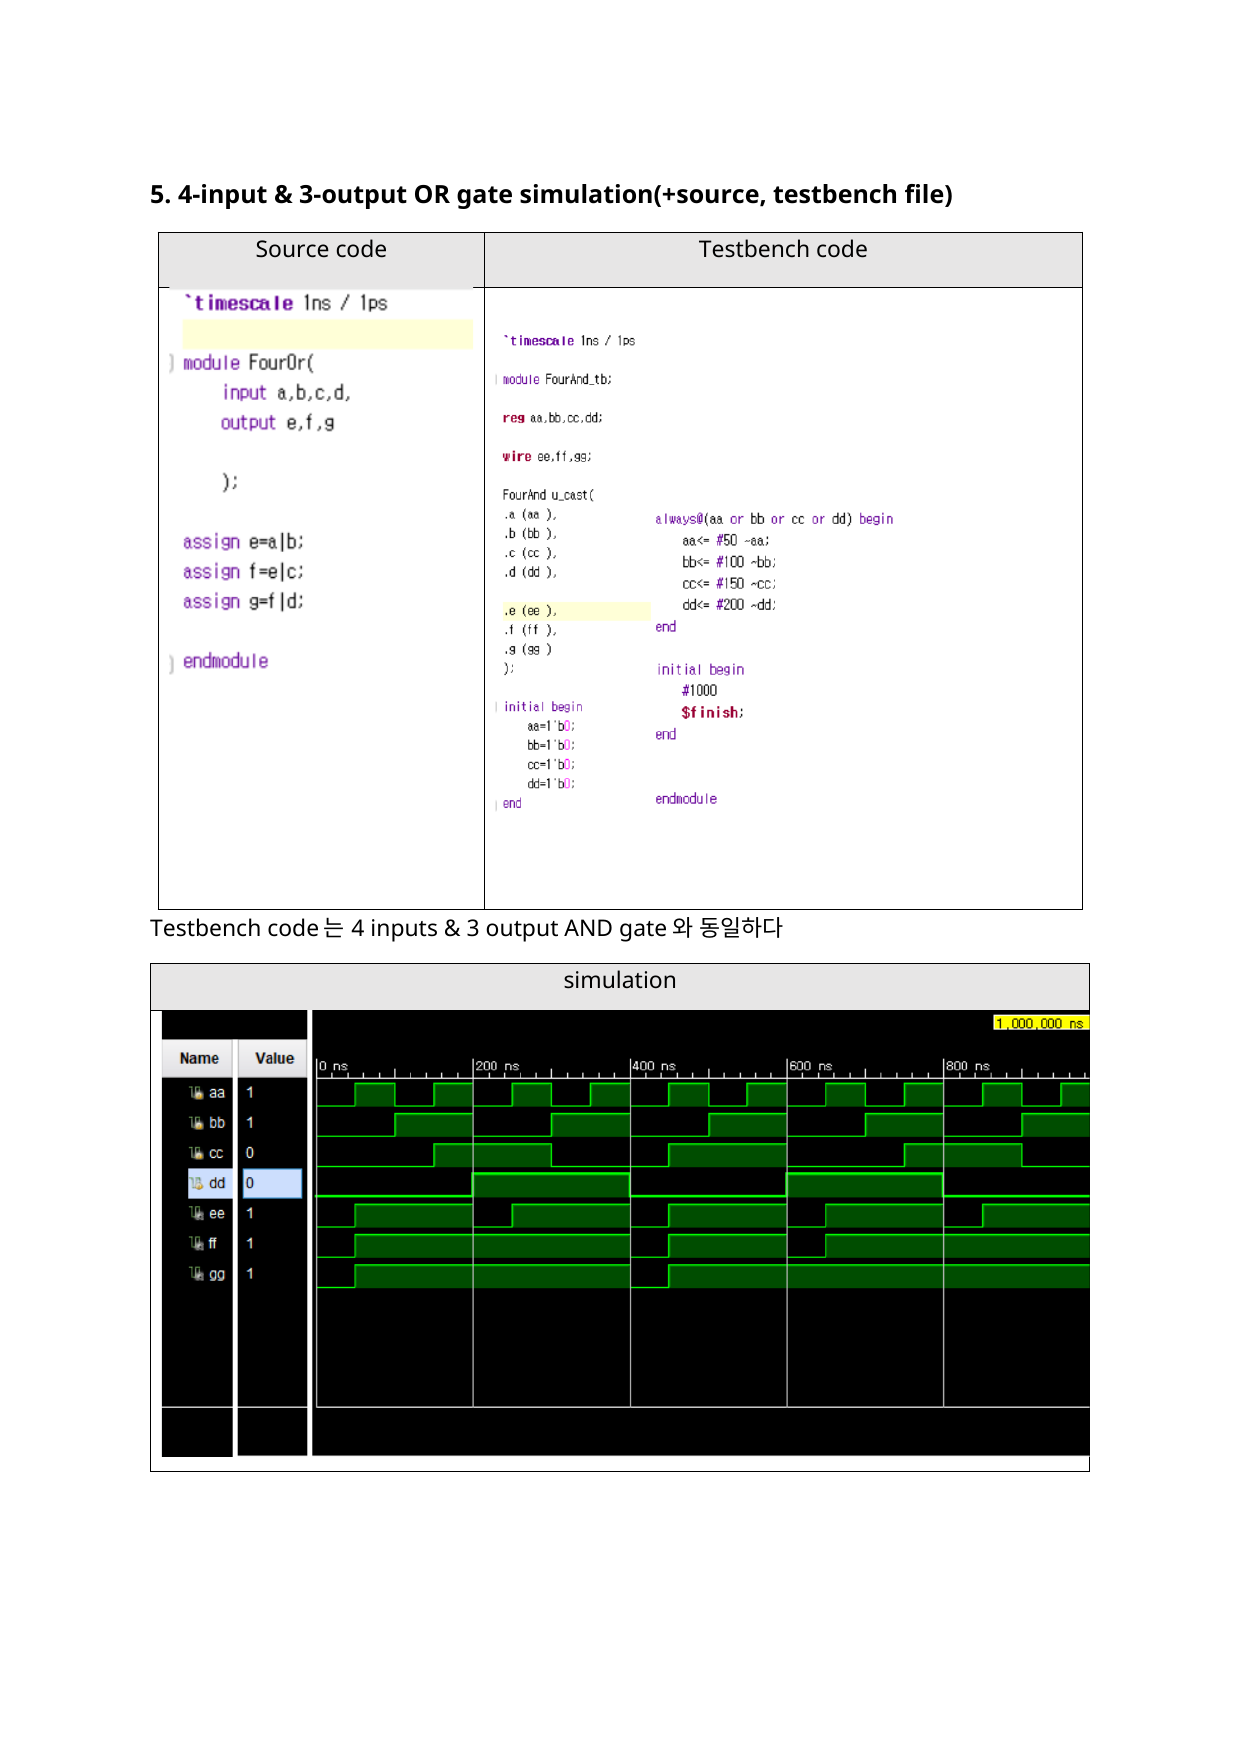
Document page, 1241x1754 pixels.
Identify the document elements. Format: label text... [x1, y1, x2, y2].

table_cell [485, 288, 1082, 909]
table_header simulation [151, 964, 1089, 1010]
table_header Testbench code [485, 233, 1082, 287]
picture [495, 333, 900, 817]
text Testbench code는 4 inputs & 3 output AND gate와 동일하다 [150, 910, 1090, 943]
table_cell [159, 288, 484, 909]
table_cell [151, 1011, 1089, 1471]
picture [161, 1010, 1090, 1457]
table_header Source code [159, 233, 484, 287]
text 5. 4-input & 3-output OR gate simulation(+source, testbench file) [150, 177, 1090, 211]
picture [169, 287, 474, 685]
